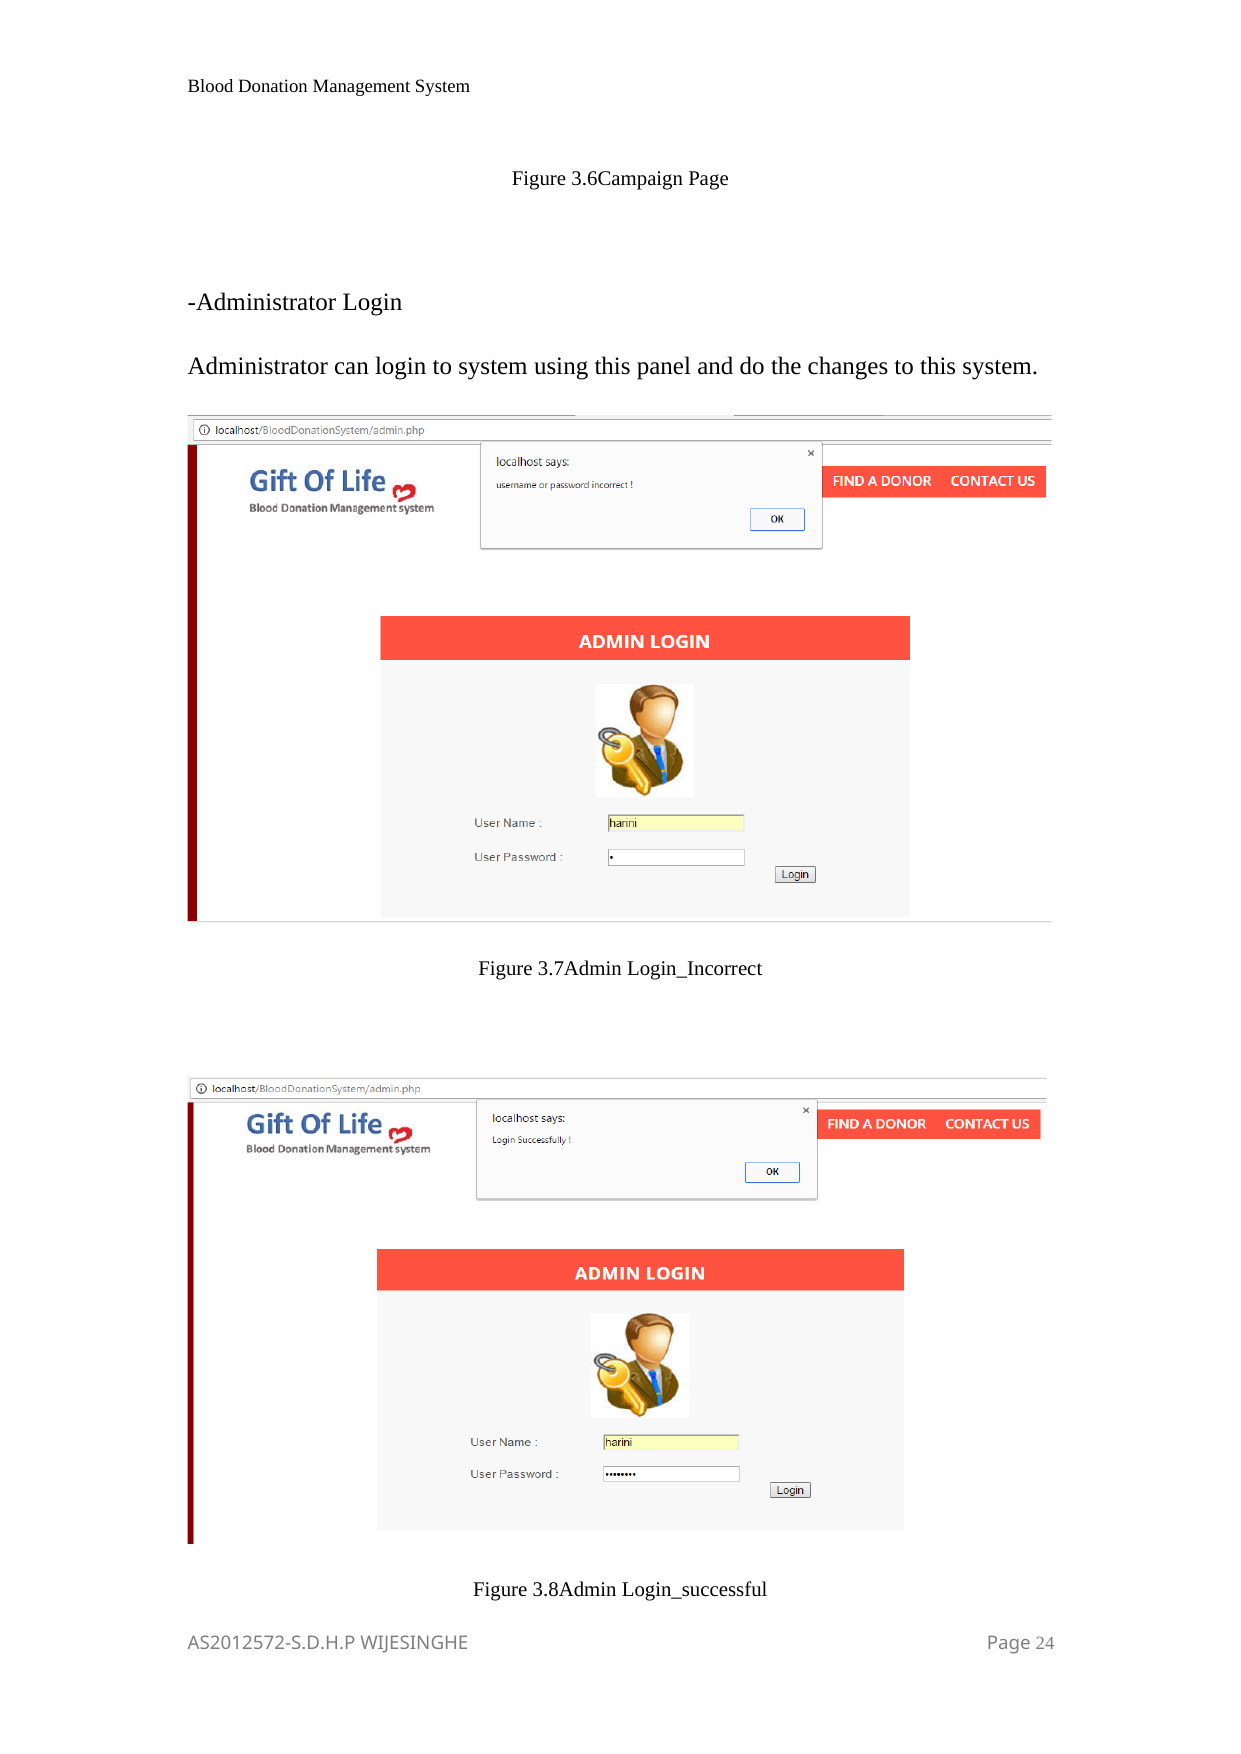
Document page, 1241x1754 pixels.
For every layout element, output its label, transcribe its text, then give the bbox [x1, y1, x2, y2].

text Administrator can login to system using this panel and do the changes to this system. [187, 351, 1053, 380]
picture [187, 1077, 1047, 1544]
text Figure 3.7Admin Login_Incorrect [187, 956, 1053, 980]
text -Administrator Login [187, 287, 1053, 316]
text Figure 3.6Campaign Page [187, 166, 1053, 190]
text Figure 3.8Admin Login_successful [187, 1577, 1053, 1601]
picture [187, 415, 1052, 923]
